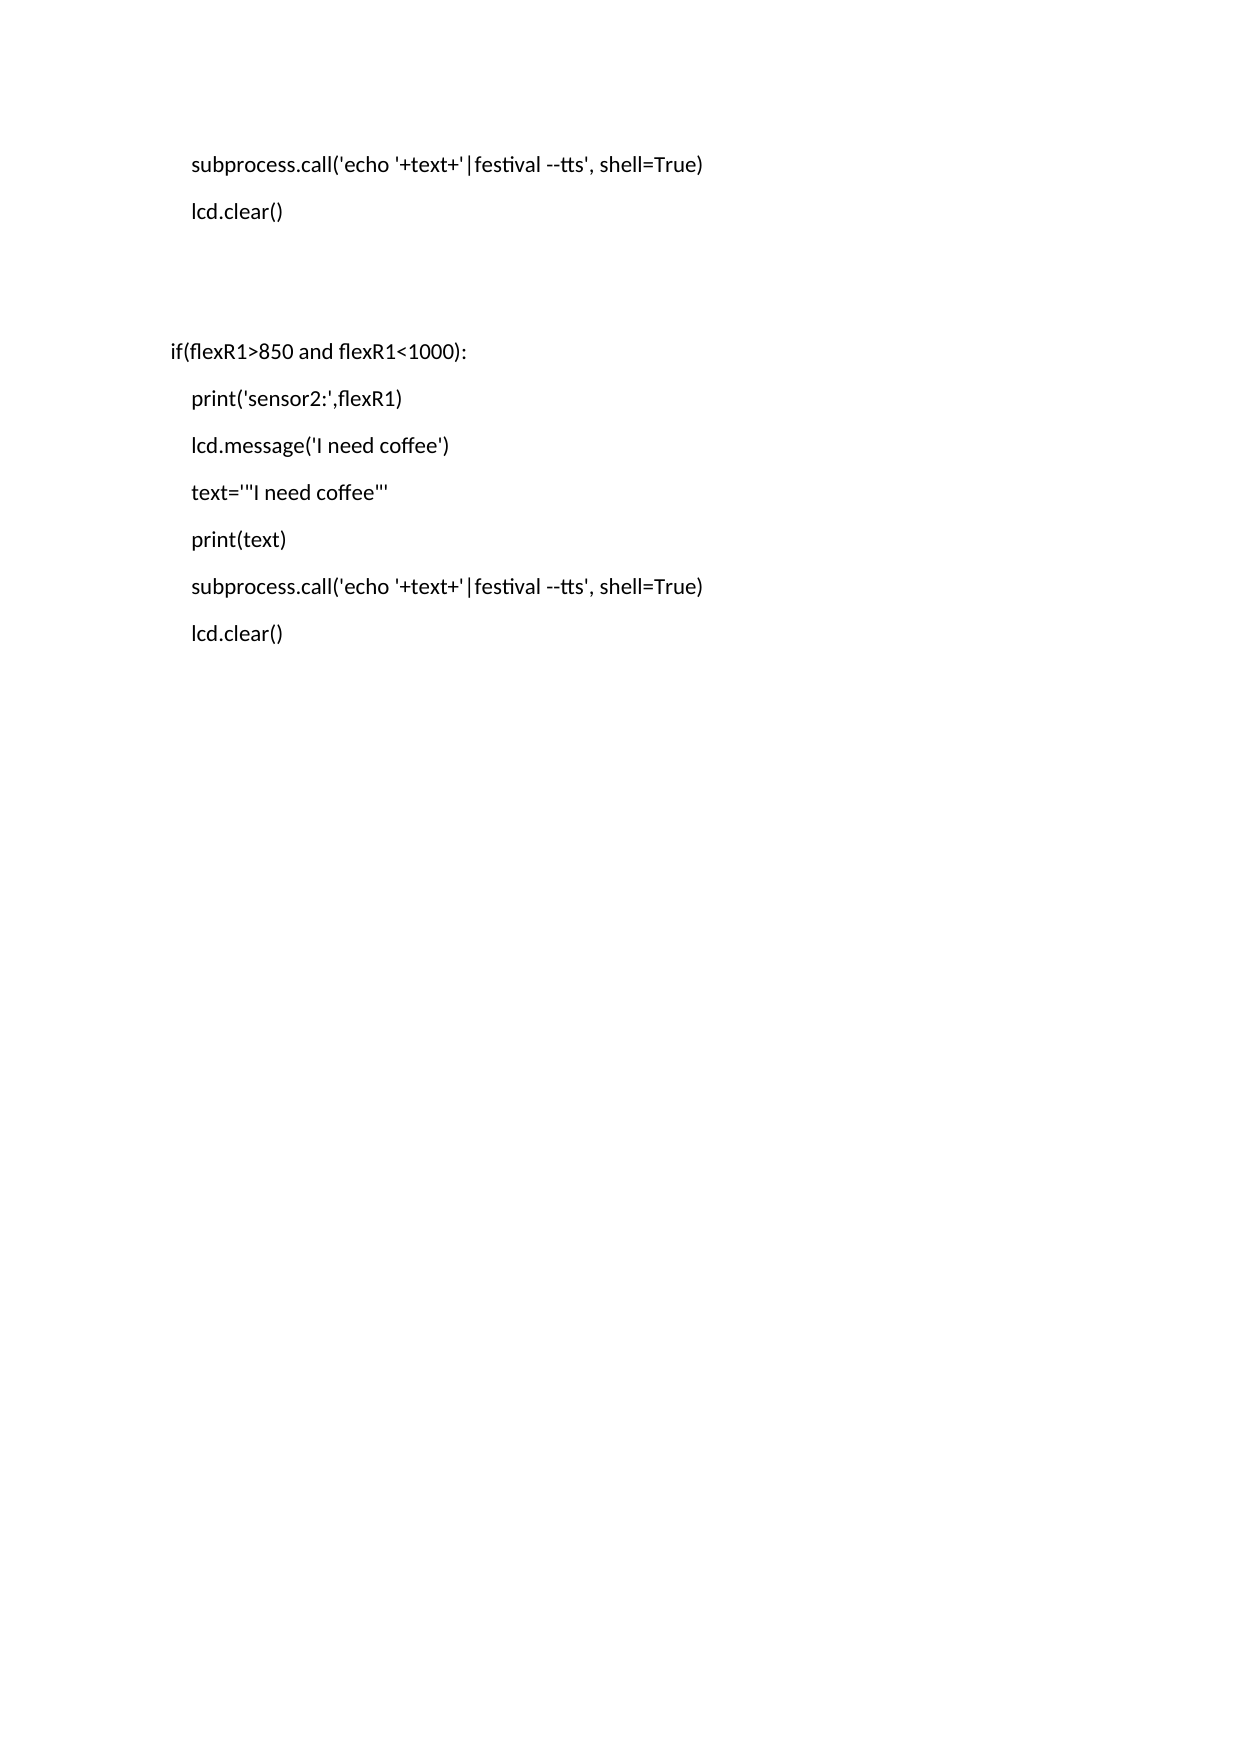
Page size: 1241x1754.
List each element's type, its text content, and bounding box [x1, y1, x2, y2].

text text='"I need coffee"' [150, 478, 1090, 506]
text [150, 150, 1090, 178]
text if(flexR1>850 and flexR1<1000): [150, 337, 1090, 366]
text lcd.clear() [150, 197, 1090, 225]
text subprocess.call('echo '+text+'|festival --tts', shell=True) [150, 572, 1090, 600]
text print(text) [150, 525, 1090, 553]
text print('sensor2:',flexR1) [150, 384, 1090, 412]
text lcd.message('I need coffee') [150, 431, 1090, 459]
text lcd.clear() [150, 619, 1090, 647]
